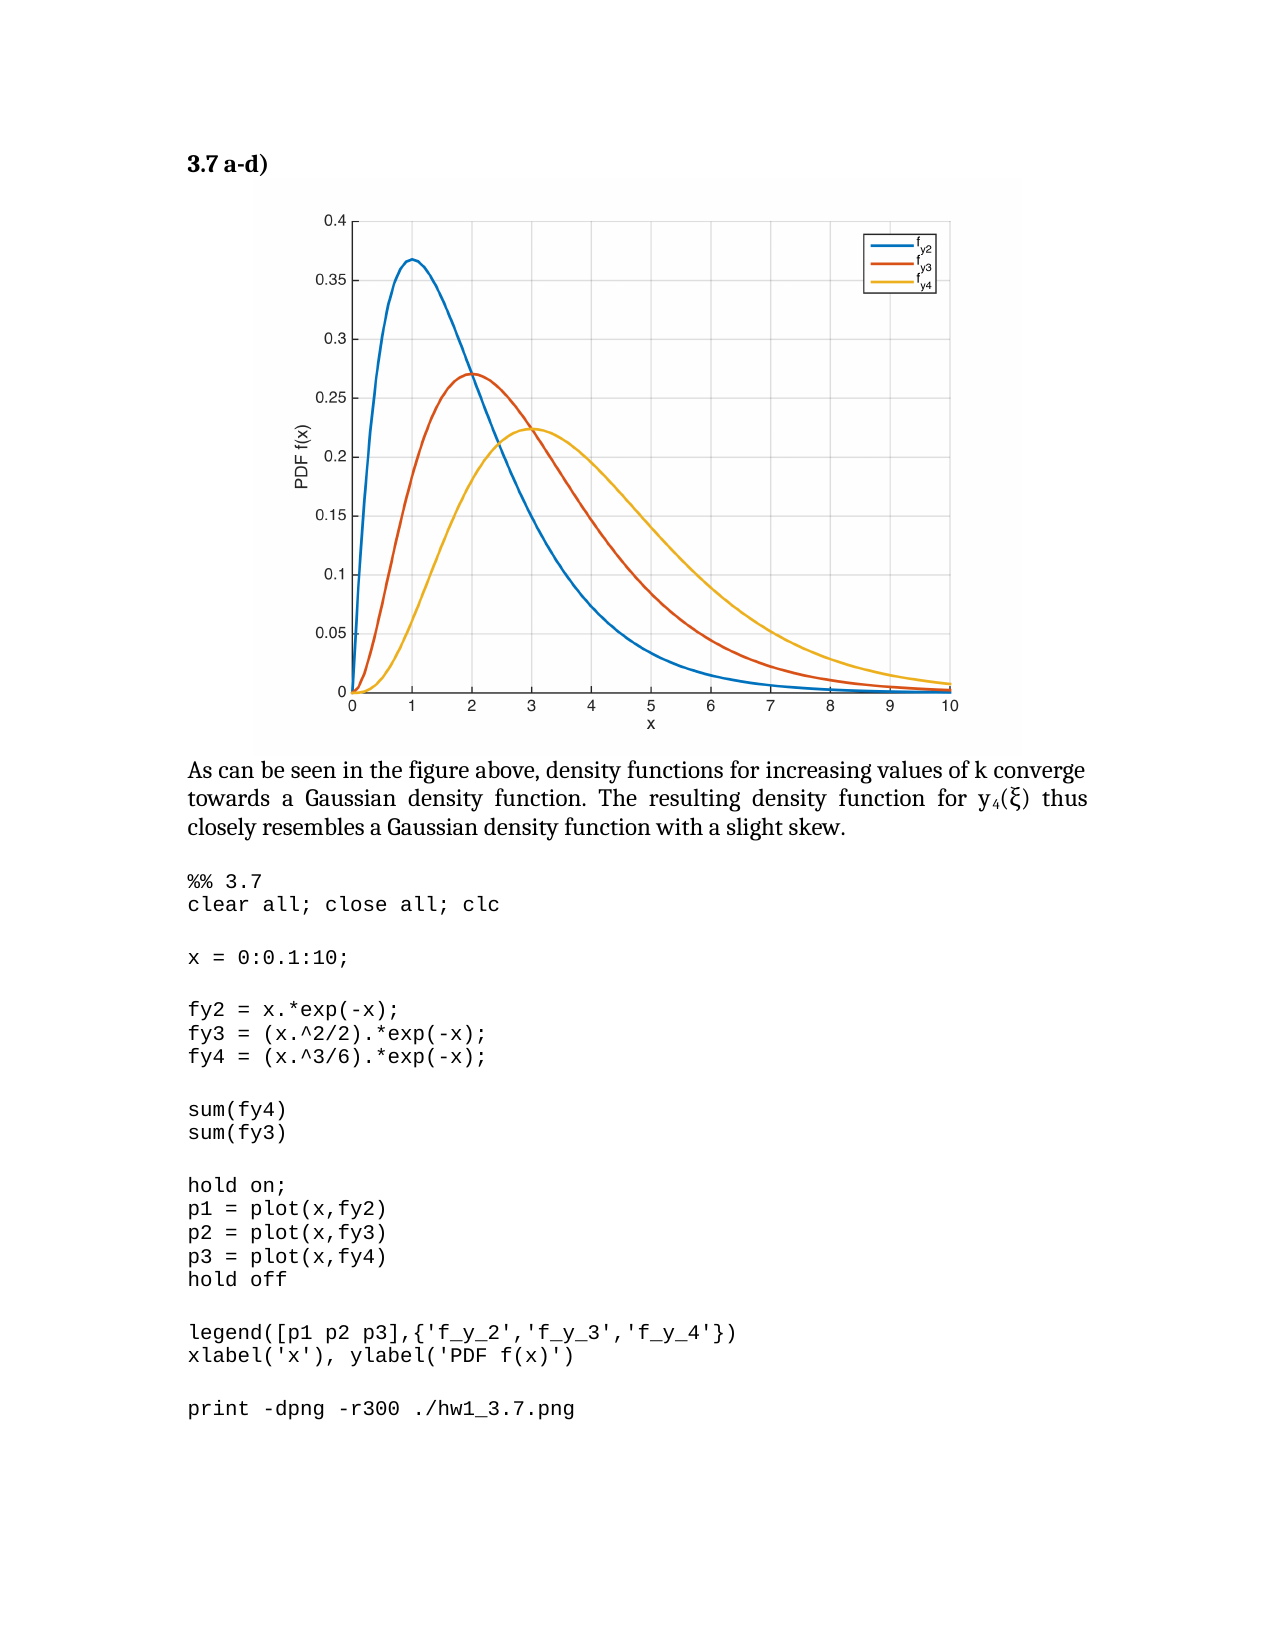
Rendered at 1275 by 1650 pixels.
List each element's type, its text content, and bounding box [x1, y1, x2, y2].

text p3 = plot(x,fy4) [187, 1246, 1087, 1269]
text sum(fy3) [187, 1122, 1087, 1146]
text sum(fy4) [187, 1099, 1087, 1122]
text print -dpng -r300 ./hw1_3.7.png [187, 1398, 1087, 1421]
text fy3 = (x.^2/2).*exp(-x); [187, 1023, 1087, 1046]
text As can be seen in the figure above, density functions for increasing values of k converge towards a Gaussian density function. The resulting density function for y4(ξ) thus closely resembles a Gaussian density function with a slight skew. [187, 756, 1087, 842]
text clear all; close all; clc [187, 894, 1087, 918]
text fy2 = x.*exp(-x); [187, 999, 1087, 1023]
text fy4 = (x.^3/6).*exp(-x); [187, 1046, 1087, 1070]
picture [252, 178, 1023, 756]
text xlabel('x'), ylabel('PDF f(x)') [187, 1345, 1087, 1369]
text x = 0:0.1:10; [187, 947, 1087, 970]
text %% 3.7 [187, 871, 1087, 894]
text p1 = plot(x,fy2) [187, 1198, 1087, 1222]
text hold off [187, 1269, 1087, 1293]
text legend([p1 p2 p3],{'f_y_2','f_y_3','f_y_4'}) [187, 1322, 1087, 1345]
text 3.7 a-d) [187, 150, 1087, 179]
text p2 = plot(x,fy3) [187, 1222, 1087, 1246]
text hold on; [187, 1175, 1087, 1198]
